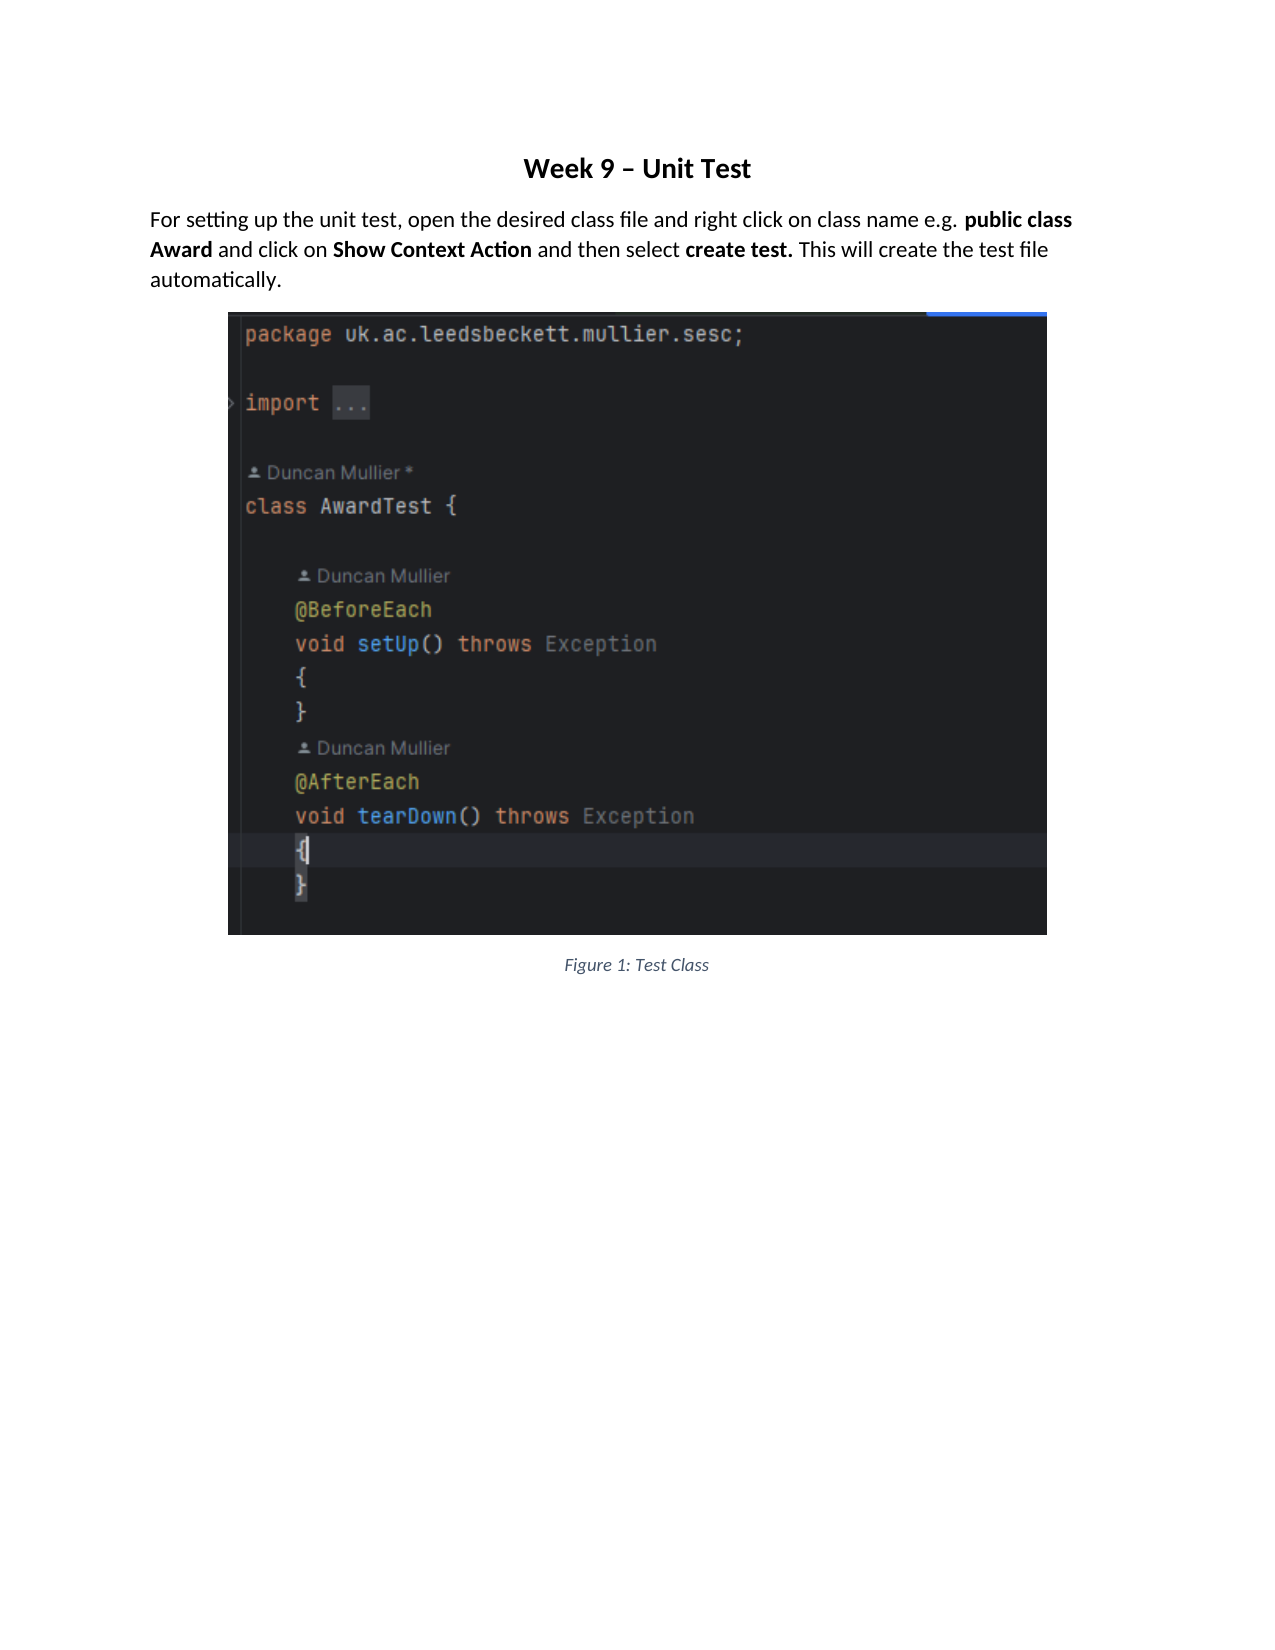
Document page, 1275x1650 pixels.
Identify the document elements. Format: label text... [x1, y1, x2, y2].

picture [228, 312, 1047, 935]
text Week 9 – Unit Test [150, 150, 1125, 186]
text For setting up the unit test, open the desired class file and right click on class name e.g. public class Award and click on Show Context Action and then select create test. This will create the test file automatically. [150, 205, 1125, 293]
